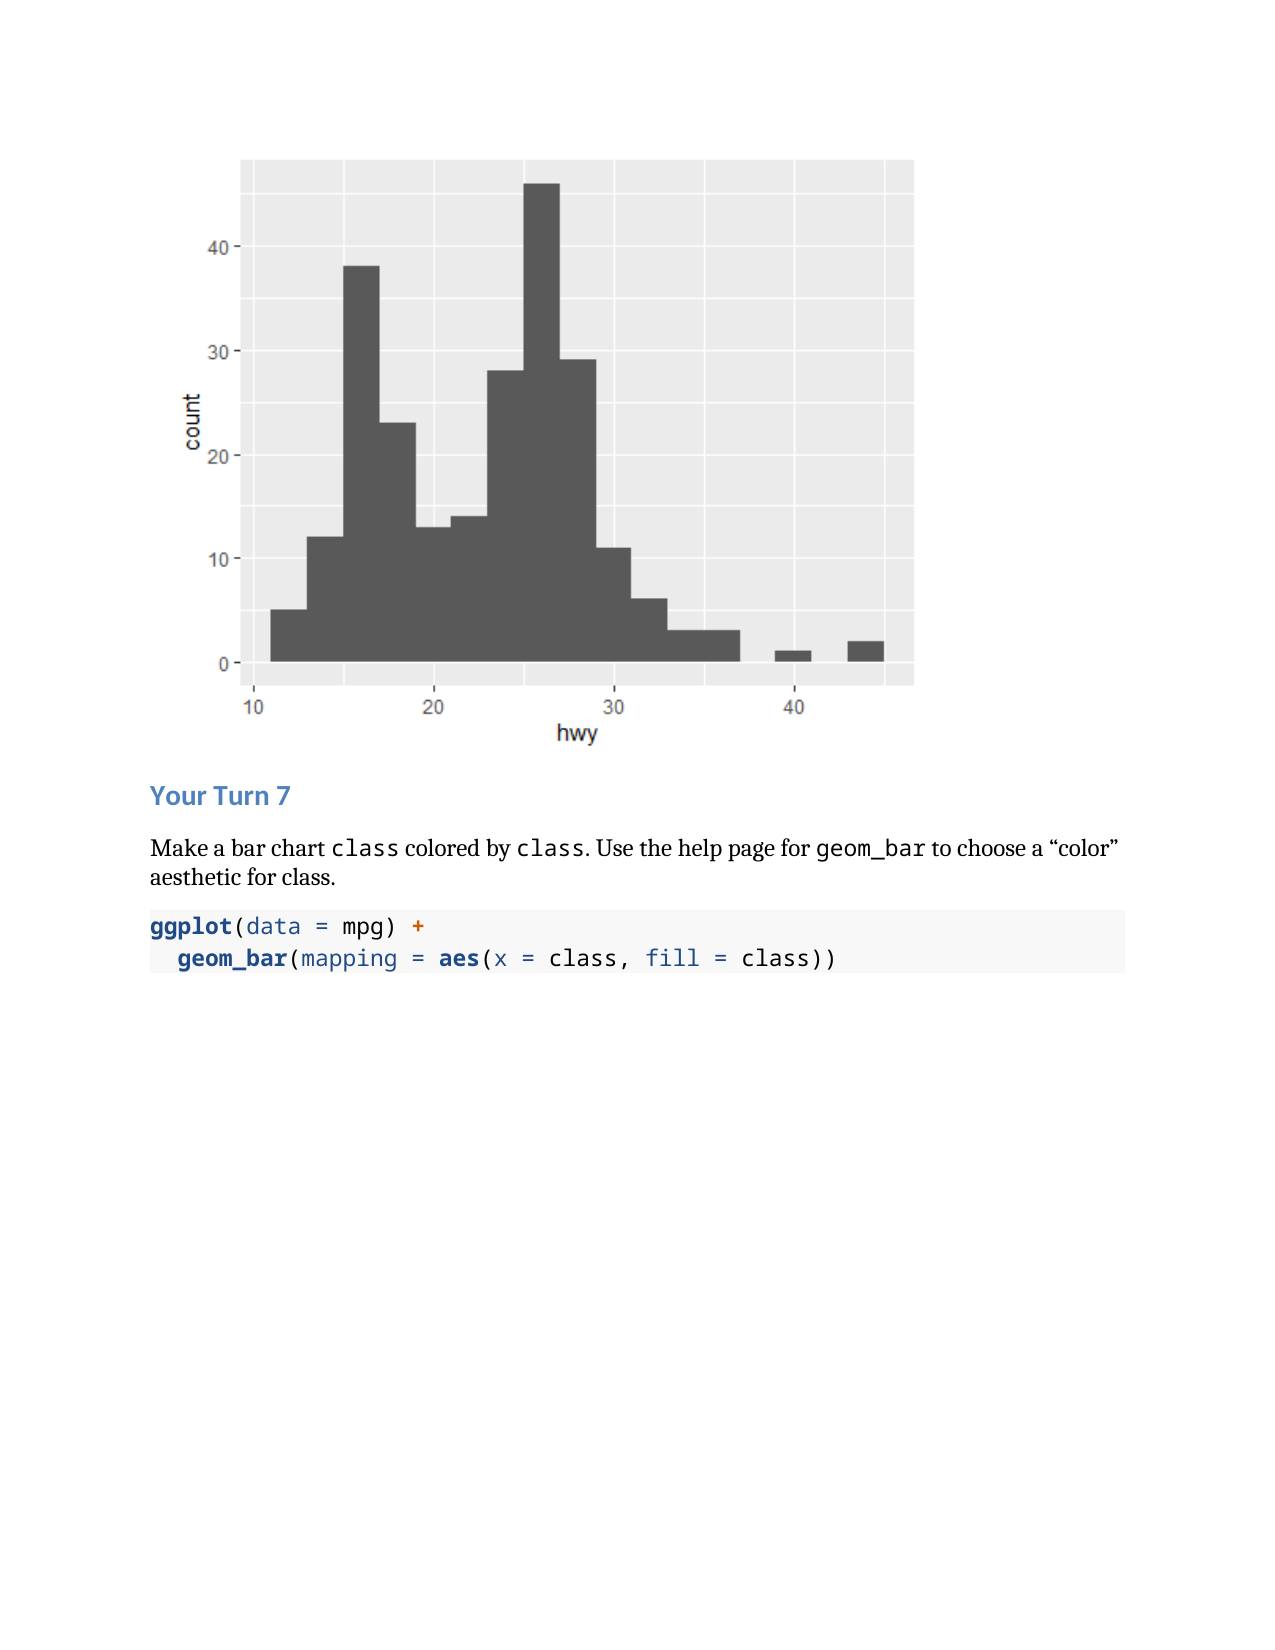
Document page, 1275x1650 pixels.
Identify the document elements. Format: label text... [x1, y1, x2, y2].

text ggplot(data = mpg) + geom_bar(mapping = aes(x = class, fill = class)) [425, 910, 1125, 973]
subtitle Your Turn 7 [150, 777, 1125, 813]
picture [168, 150, 927, 757]
text Make a bar chart class colored by class. Use the help page for geom_bar to choose a “color” aesthetic for class. [150, 832, 1125, 892]
